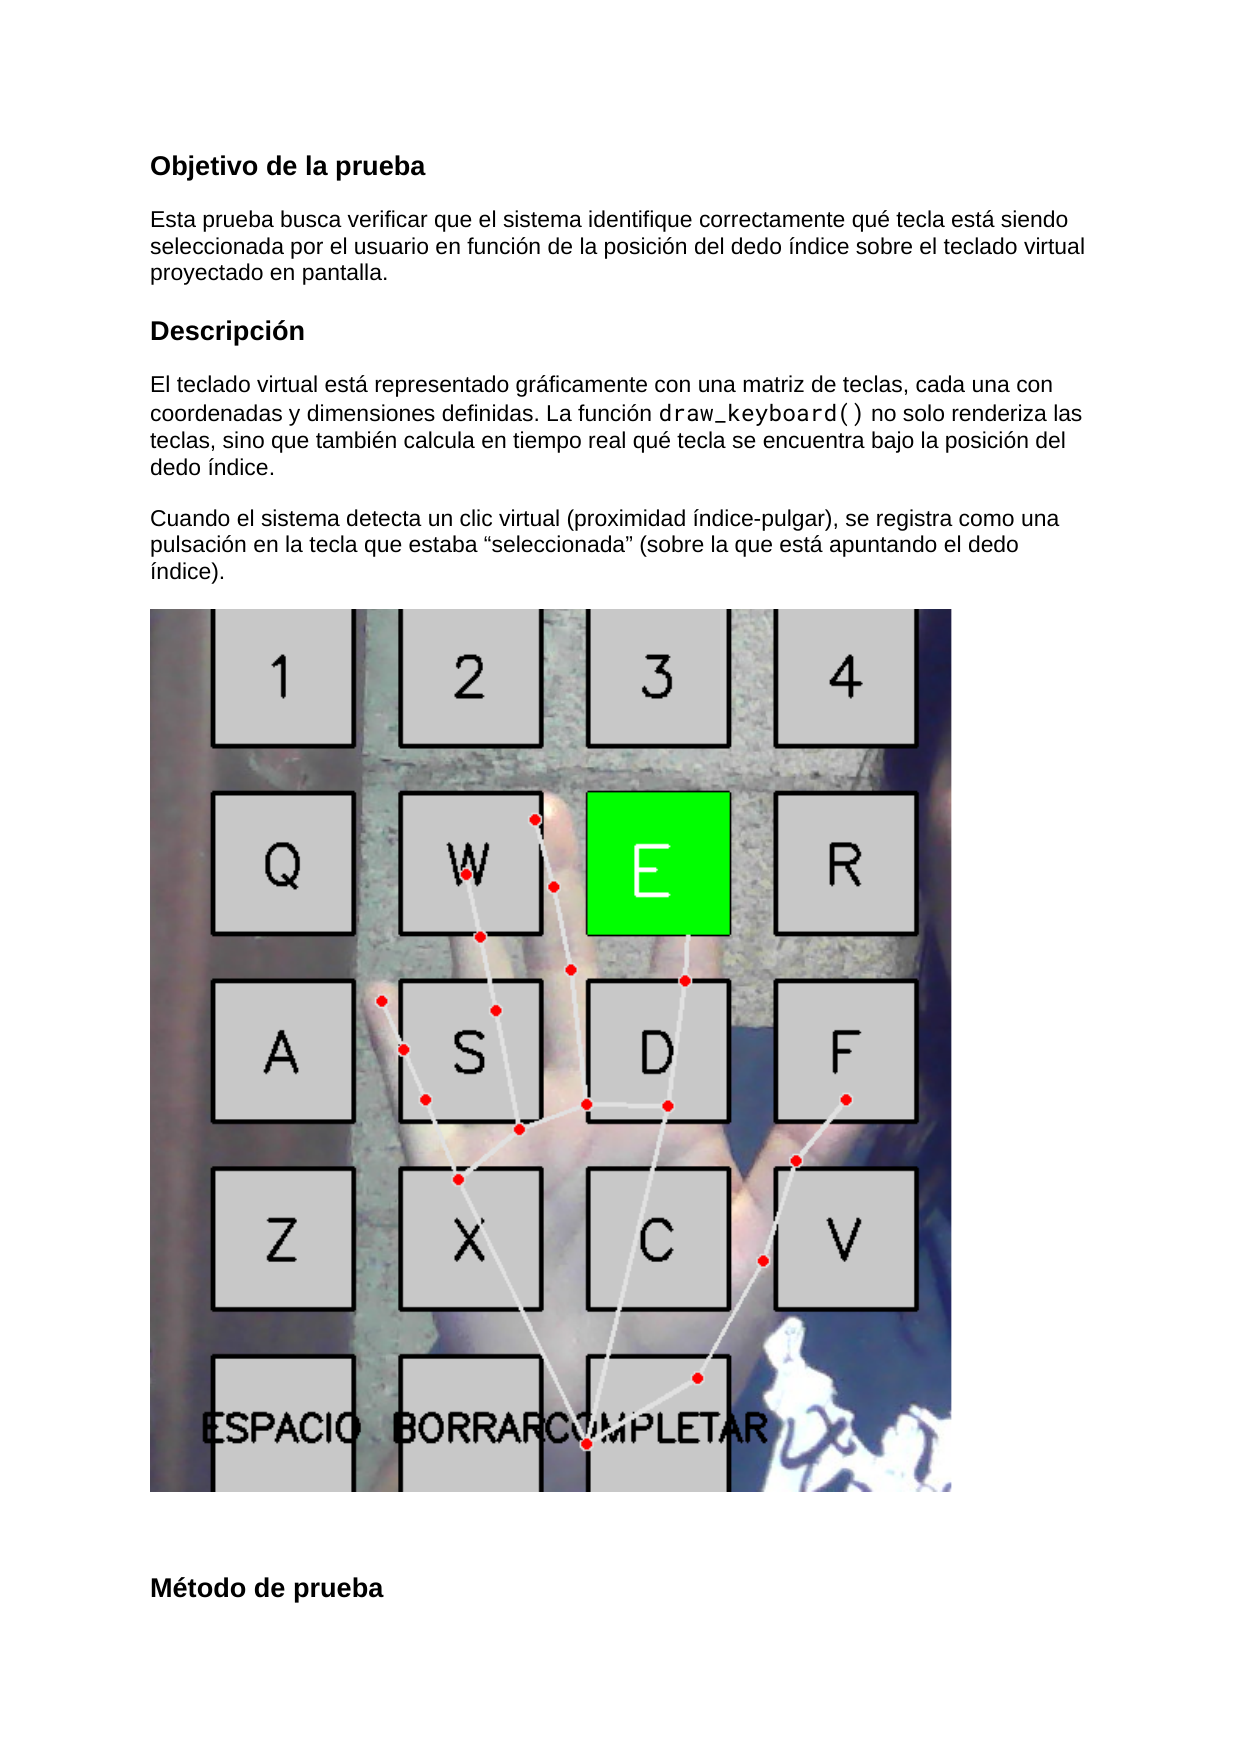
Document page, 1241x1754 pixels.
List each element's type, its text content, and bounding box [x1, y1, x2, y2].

subtitle Descripción [150, 314, 1090, 346]
text El teclado virtual está representado gráficamente con una matriz de teclas, cada una con coordenadas y dimensiones definidas. La función draw_keyboard() no solo renderiza las teclas, sino que también calcula en tiempo real qué tecla se encuentra bajo la posición del dedo índice. [150, 371, 1090, 480]
subtitle Objetivo de la prueba [150, 150, 1090, 181]
subtitle Método de prueba [150, 1572, 1090, 1604]
picture [150, 609, 952, 1492]
text Esta prueba busca verificar que el sistema identifique correctamente qué tecla está siendo seleccionada por el usuario en función de la posición del dedo índice sobre el teclado virtual proyectado en pantalla. [150, 206, 1090, 285]
text Cuando el sistema detecta un clic virtual (proximidad índice-pulgar), se registra como una pulsación en la tecla que estaba “seleccionada” (sobre la que está apuntando el dedo índice). [150, 505, 1090, 584]
